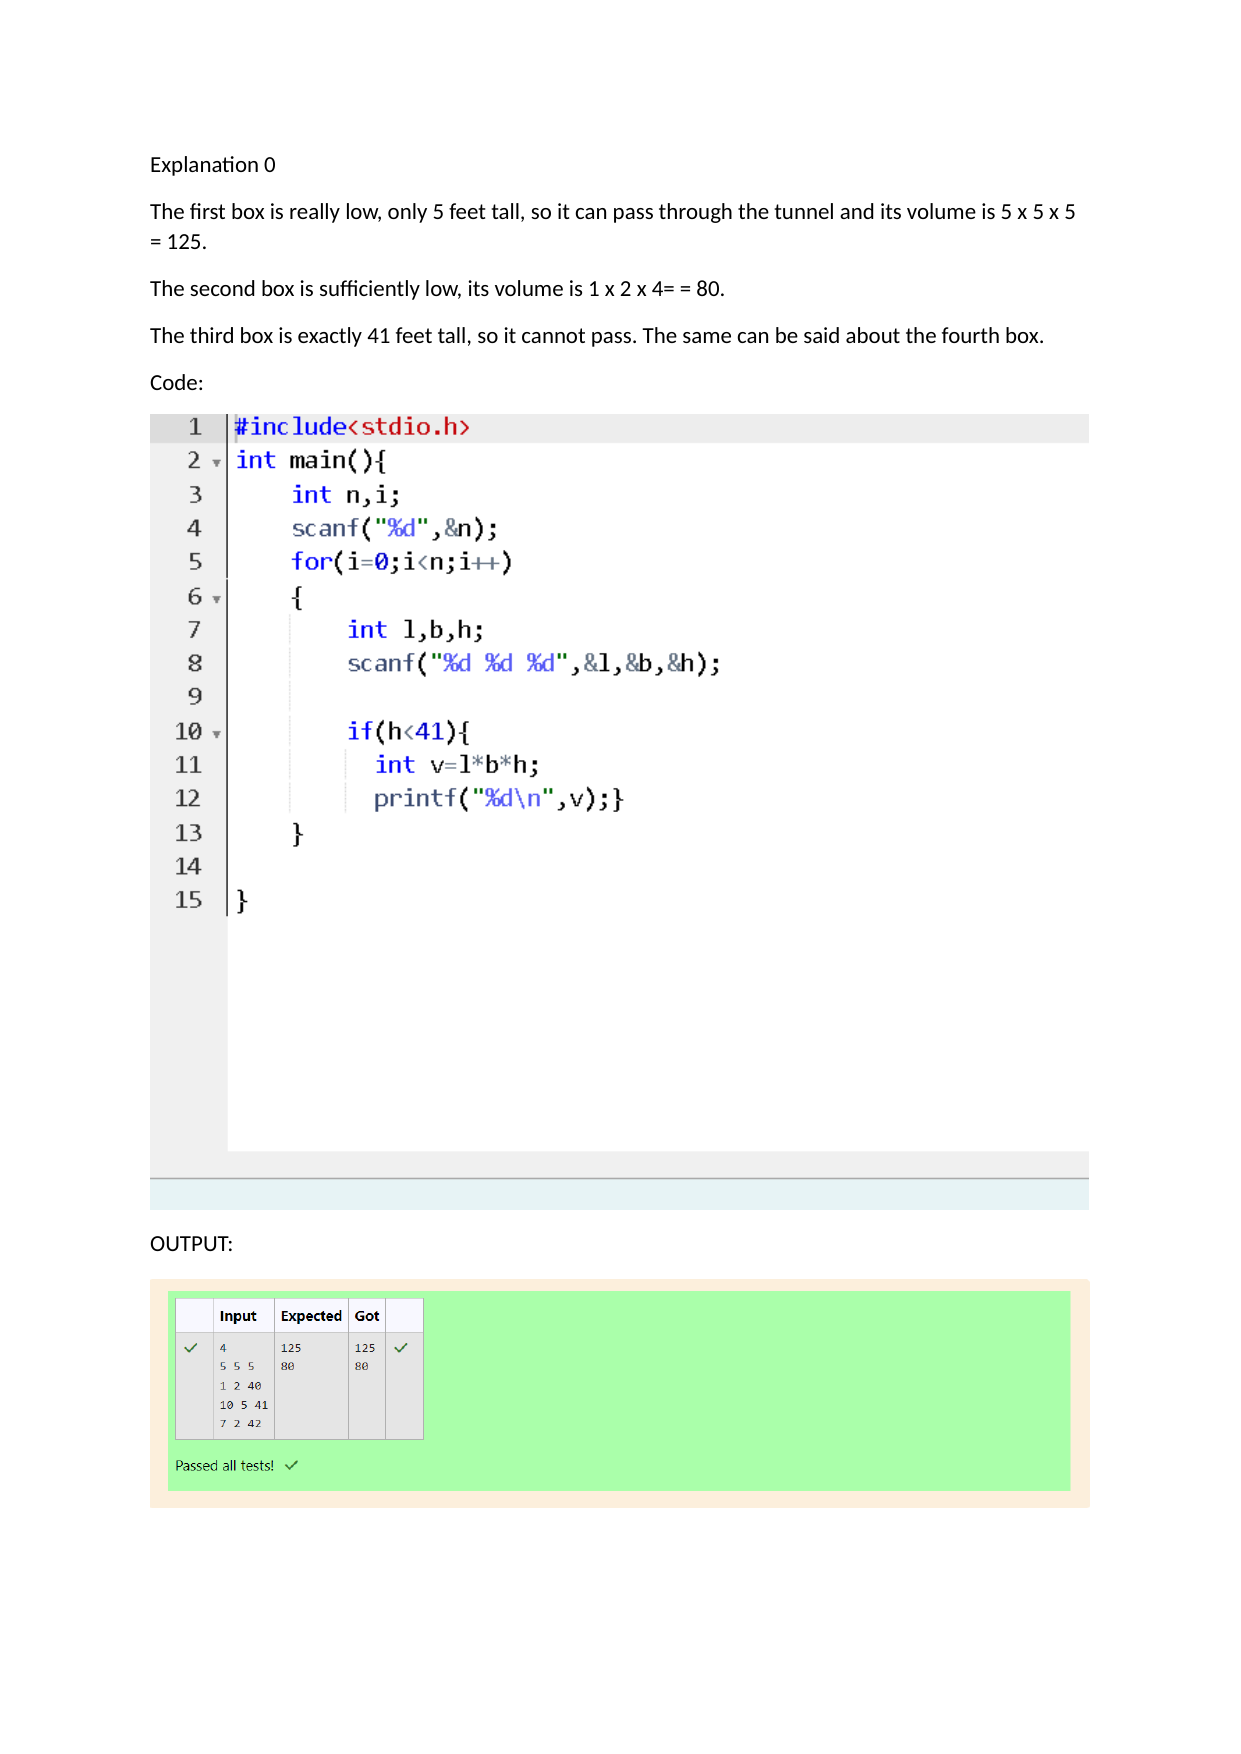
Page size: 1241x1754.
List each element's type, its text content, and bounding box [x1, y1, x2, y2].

text Explanation 0 [150, 150, 1090, 178]
picture [150, 414, 1089, 1210]
picture [150, 1275, 1091, 1508]
text OUTPUT: [150, 1229, 1090, 1257]
text Code: [150, 368, 1090, 396]
text The third box is exactly 41 feet tall, so it cannot pass. The same can be said about the fourth box. [150, 321, 1090, 349]
text The first box is really low, only 5 feet tall, so it can pass through the tunnel and its volume is 5 x 5 x 5 = 125. [150, 197, 1090, 255]
text The second box is sufficiently low, its volume is 1 x 2 x 4= = 80. [150, 274, 1090, 302]
